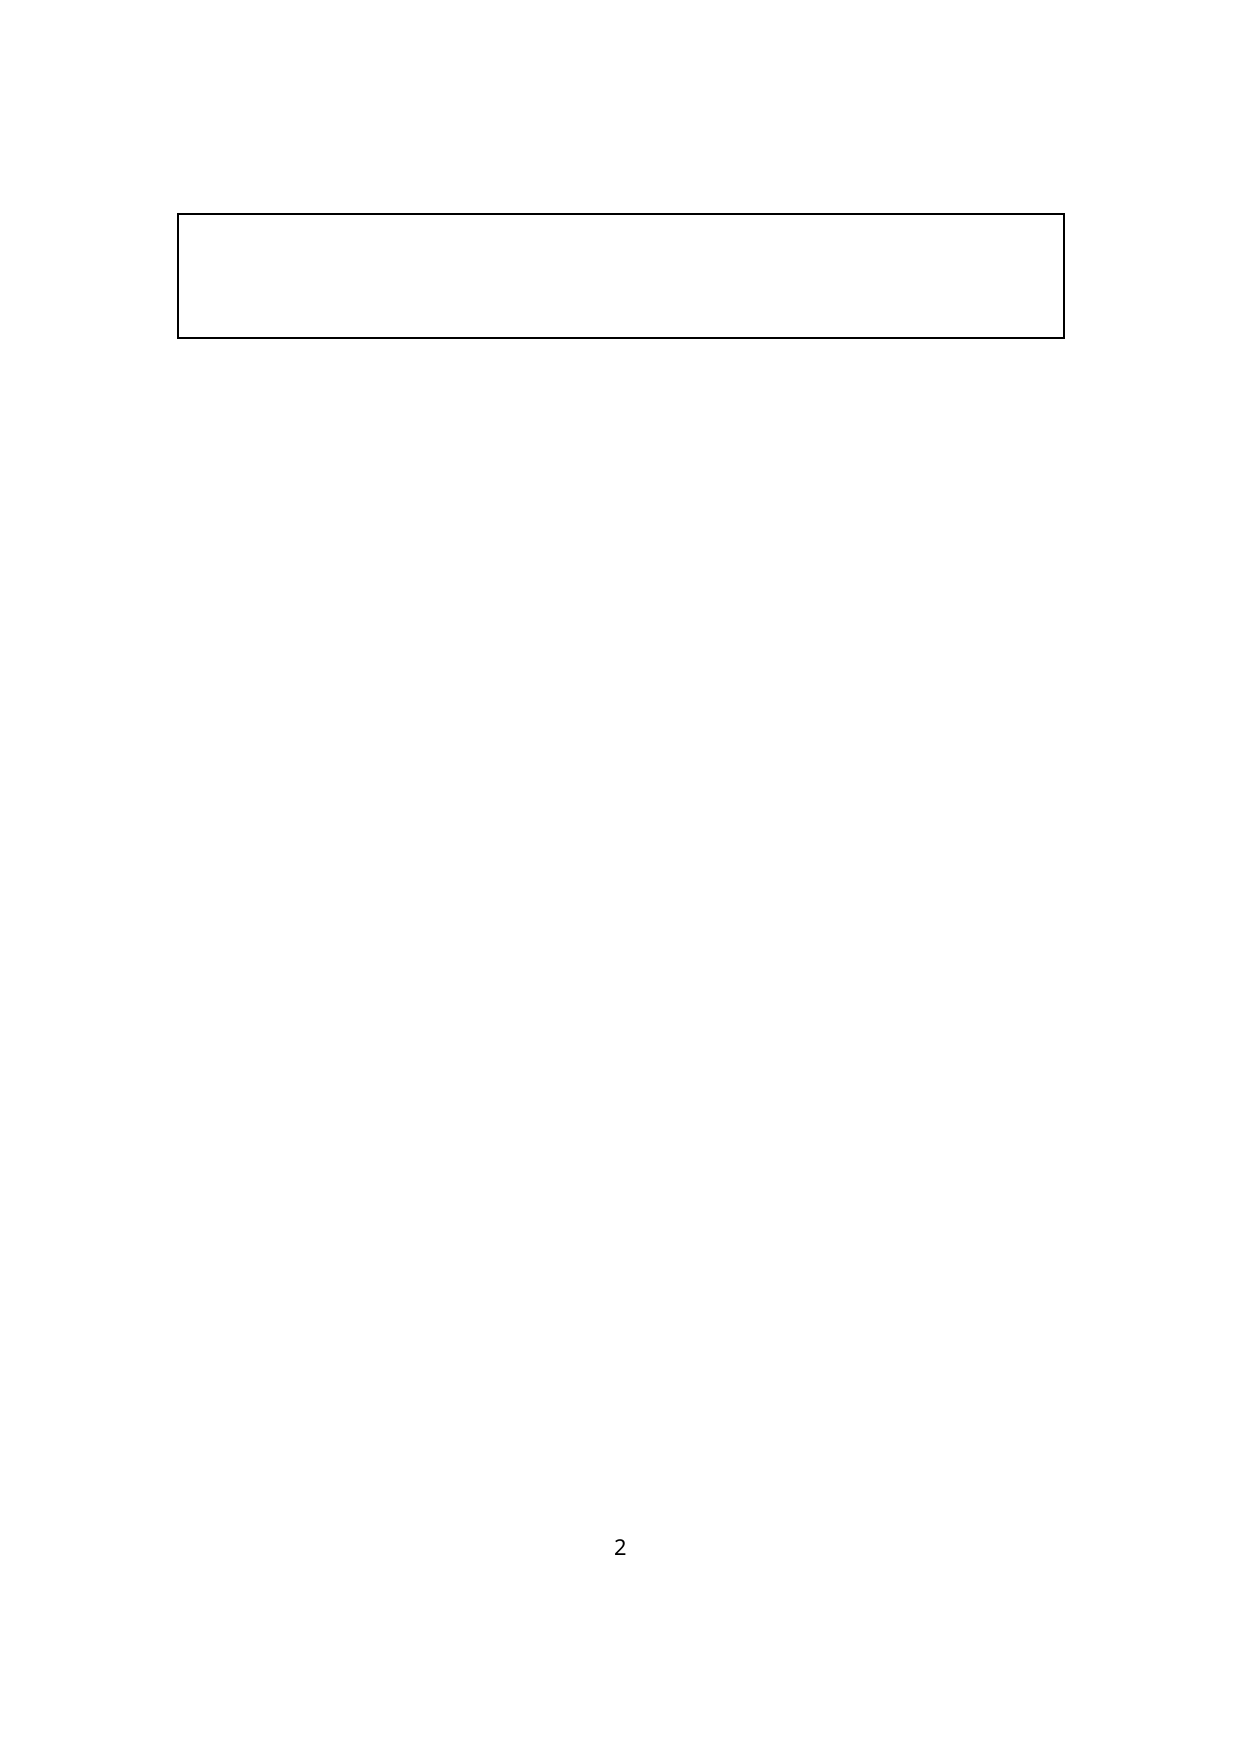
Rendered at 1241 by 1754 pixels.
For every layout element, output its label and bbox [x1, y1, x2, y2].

table_cell [1065, 213, 1085, 254]
table_cell [1065, 296, 1085, 337]
table_cell [1065, 254, 1085, 296]
